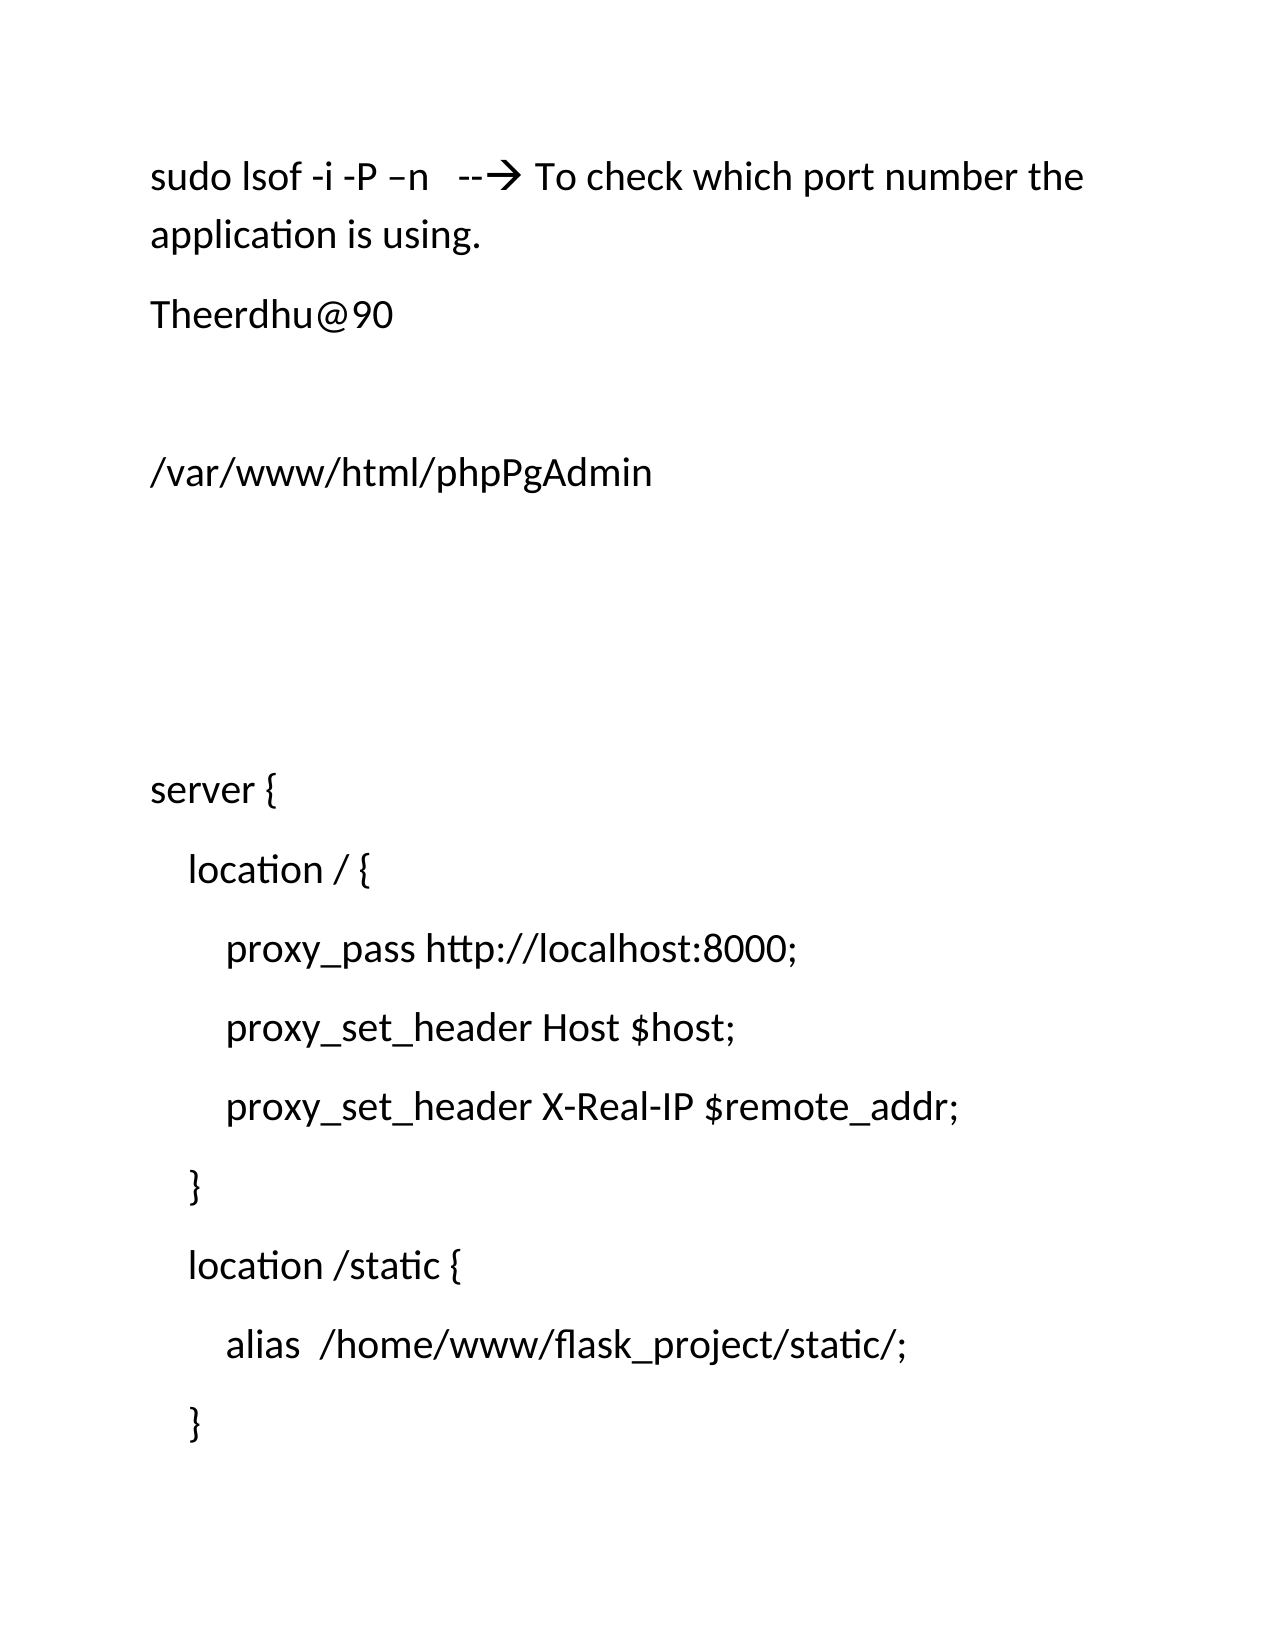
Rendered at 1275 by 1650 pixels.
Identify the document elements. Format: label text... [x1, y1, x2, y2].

text } [150, 1397, 1125, 1448]
text } [150, 1160, 1125, 1211]
text proxy_set_header X-Real-IP $remote_addr; [150, 1080, 1125, 1131]
text proxy_set_header Host $host; [150, 1001, 1125, 1052]
text server { [150, 763, 1125, 814]
text location / { [150, 843, 1125, 893]
text Theerdhu@90 [150, 288, 1125, 338]
text sudo lsof -i -P –n -- To check which port number the application is using. [150, 150, 1125, 259]
text proxy_pass http://localhost:8000; [150, 922, 1125, 973]
text /var/www/html/phpPgAdmin [150, 446, 1125, 497]
text alias /home/www/flask_project/static/; [150, 1318, 1125, 1369]
text location /static { [150, 1239, 1125, 1290]
